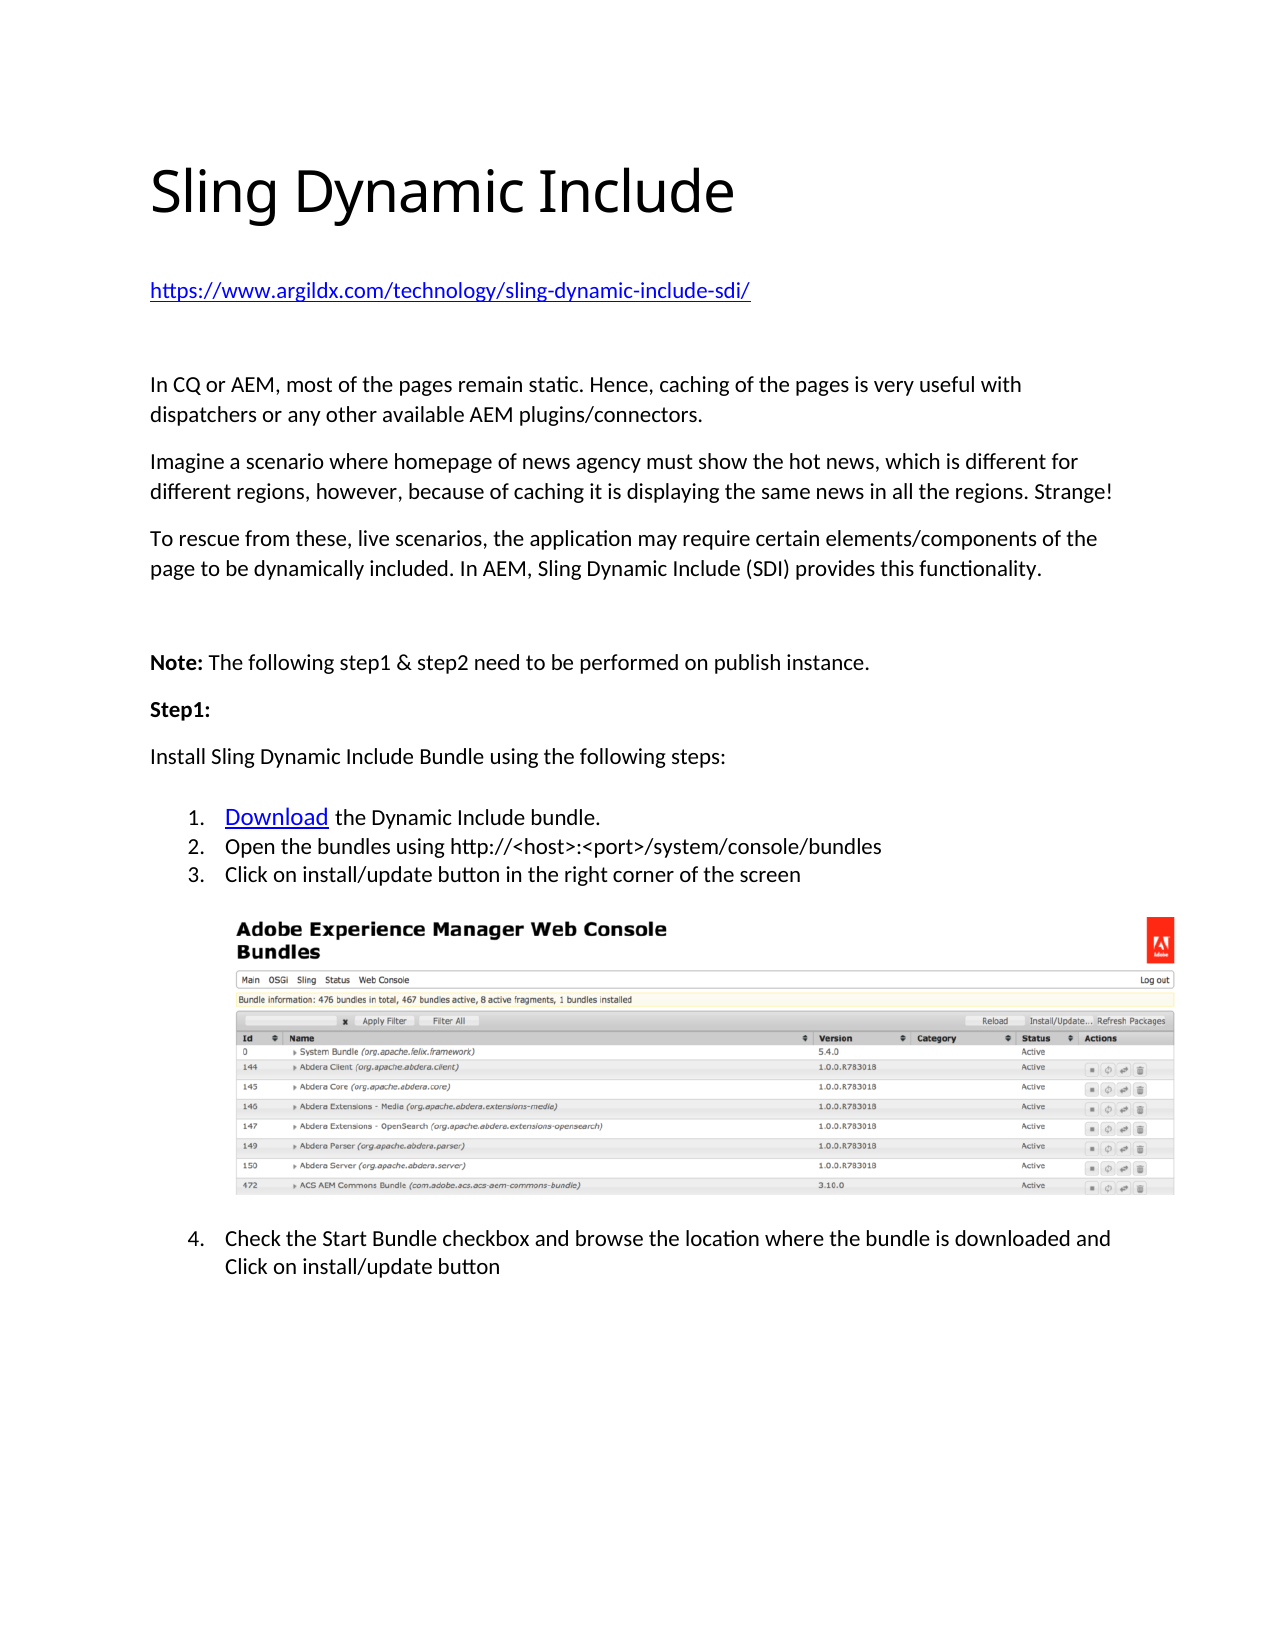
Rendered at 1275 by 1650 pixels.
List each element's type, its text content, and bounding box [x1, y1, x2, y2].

list Download the Dynamic Include bundle. [187, 801, 1125, 832]
text Imagine a scenario where homepage of news agency must show the hot news, which is different for different regions, however, because of caching it is displaying the same news in all the regions. Strange! [150, 447, 1125, 505]
text https://www.argildx.com/technology/sling-dynamic-include-sdi/ [150, 276, 1125, 304]
text Install Sling Dynamic Include Bundle using the following steps: [150, 742, 1125, 770]
list Check the Start Bundle checkbox and browse the location where the bundle is downloaded and Click on install/update button [187, 1224, 1125, 1280]
list Click on install/update button in the right corner of the screen [187, 860, 1125, 888]
text To rescue from these, live scenarios, the application may require certain elements/components of the page to be dynamically included. In AEM, Sling Dynamic Include (SDI) provides this functionality. [150, 524, 1125, 582]
picture [225, 917, 1200, 1195]
text Note: The following step1 & step2 need to be performed on publish instance. [150, 648, 1125, 676]
list Open the bundles using http://<host>:<port>/system/console/bundles [187, 832, 1125, 860]
title Sling Dynamic Include [150, 150, 1125, 229]
text Step1: [150, 695, 1125, 723]
text In CQ or AEM, most of the pages remain static. Hence, caching of the pages is very useful with dispatchers or any other available AEM plugins/connectors. [150, 370, 1125, 428]
